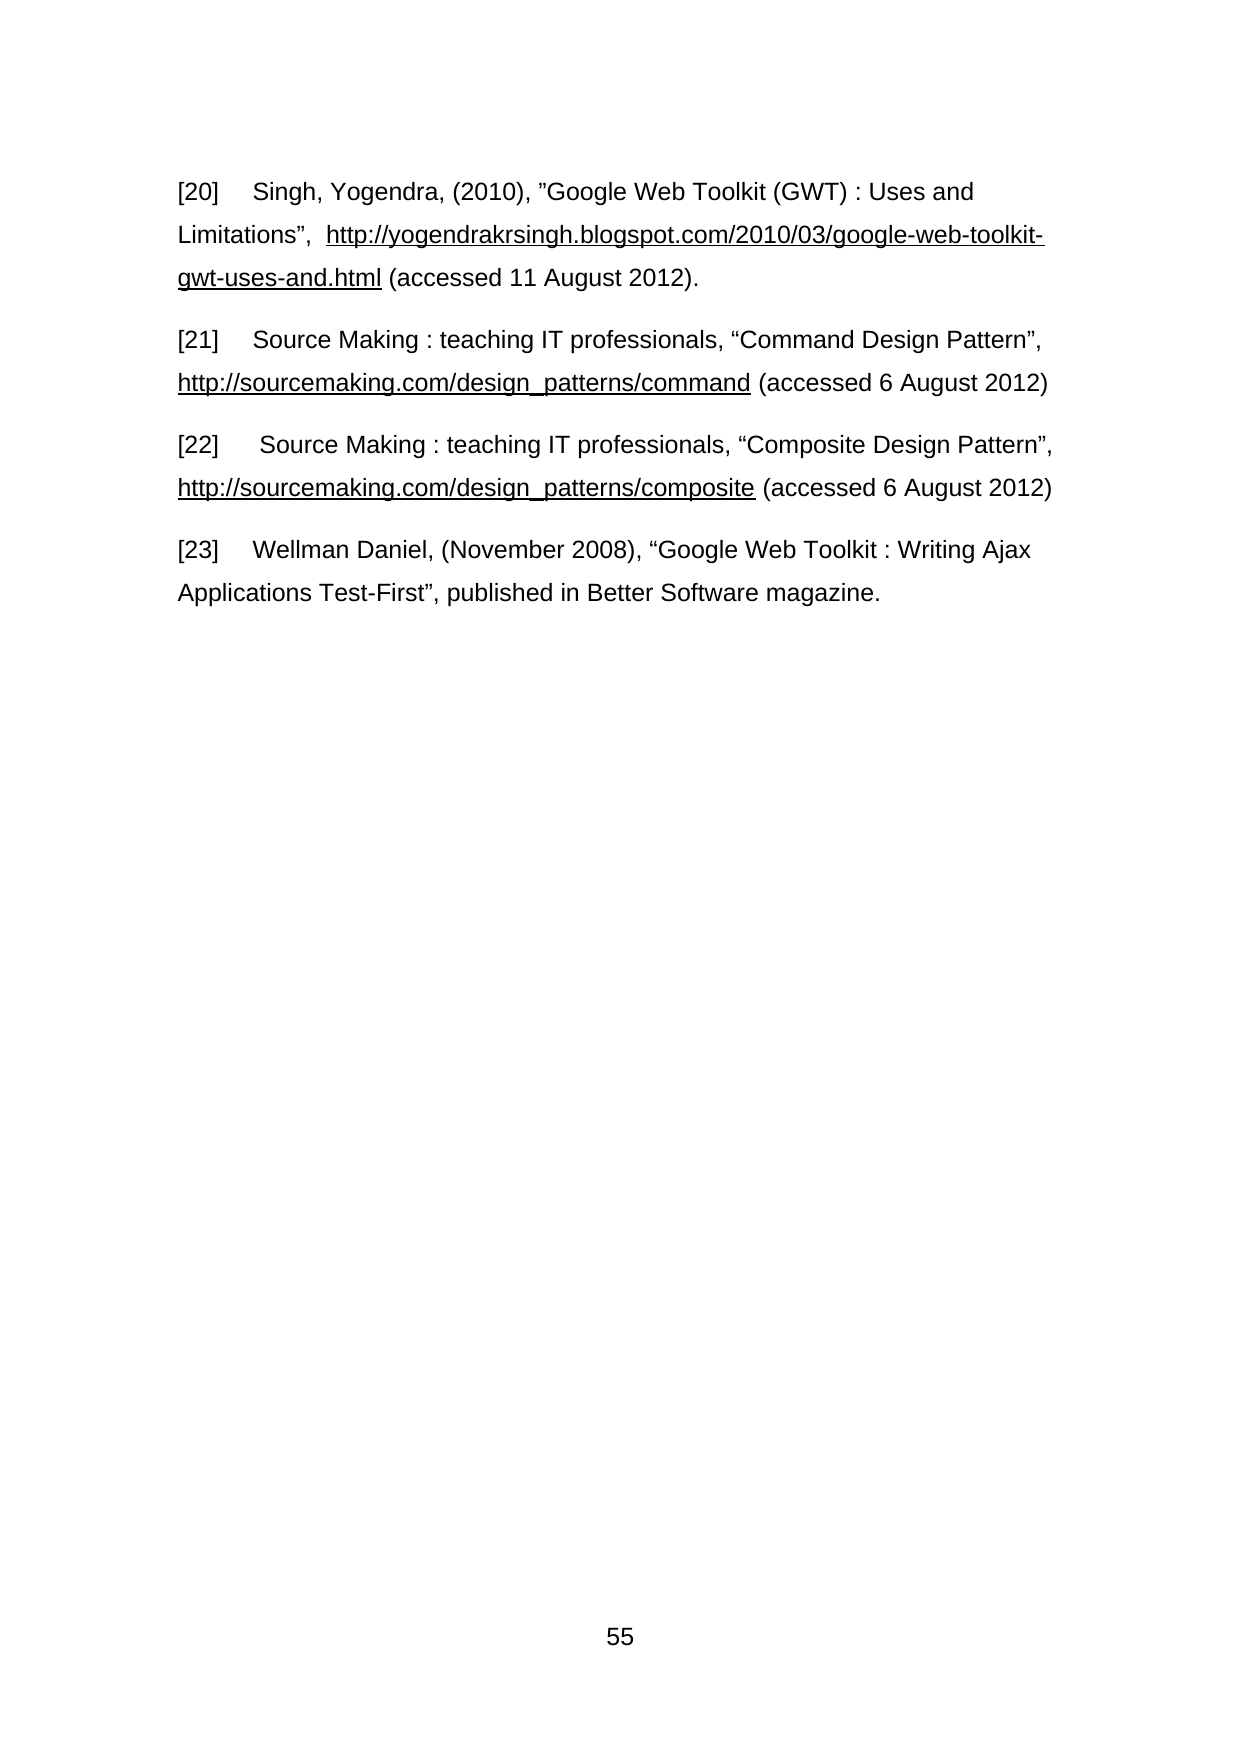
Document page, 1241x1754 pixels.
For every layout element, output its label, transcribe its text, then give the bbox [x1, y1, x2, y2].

text [20] Singh, Yogendra, (2010), ”Google Web Toolkit (GWT) : Uses and Limitations”, http://yogendrakrsingh.blogspot.com/2010/03/google-web-toolkit-gwt-uses-and.html (accessed 11 August 2012). [177, 177, 1063, 292]
text [22] Source Making : teaching IT professionals, “Composite Design Pattern”, http://sourcemaking.com/design_patterns/composite (accessed 6 August 2012) [177, 430, 1063, 502]
text [23] Wellman Daniel, (November 2008), “Google Web Toolkit : Writing Ajax Applications Test-First”, published in Better Software magazine. [177, 535, 1063, 607]
text [21] Source Making : teaching IT professionals, “Command Design Pattern”, http://sourcemaking.com/design_patterns/command (accessed 6 August 2012) [177, 325, 1063, 397]
